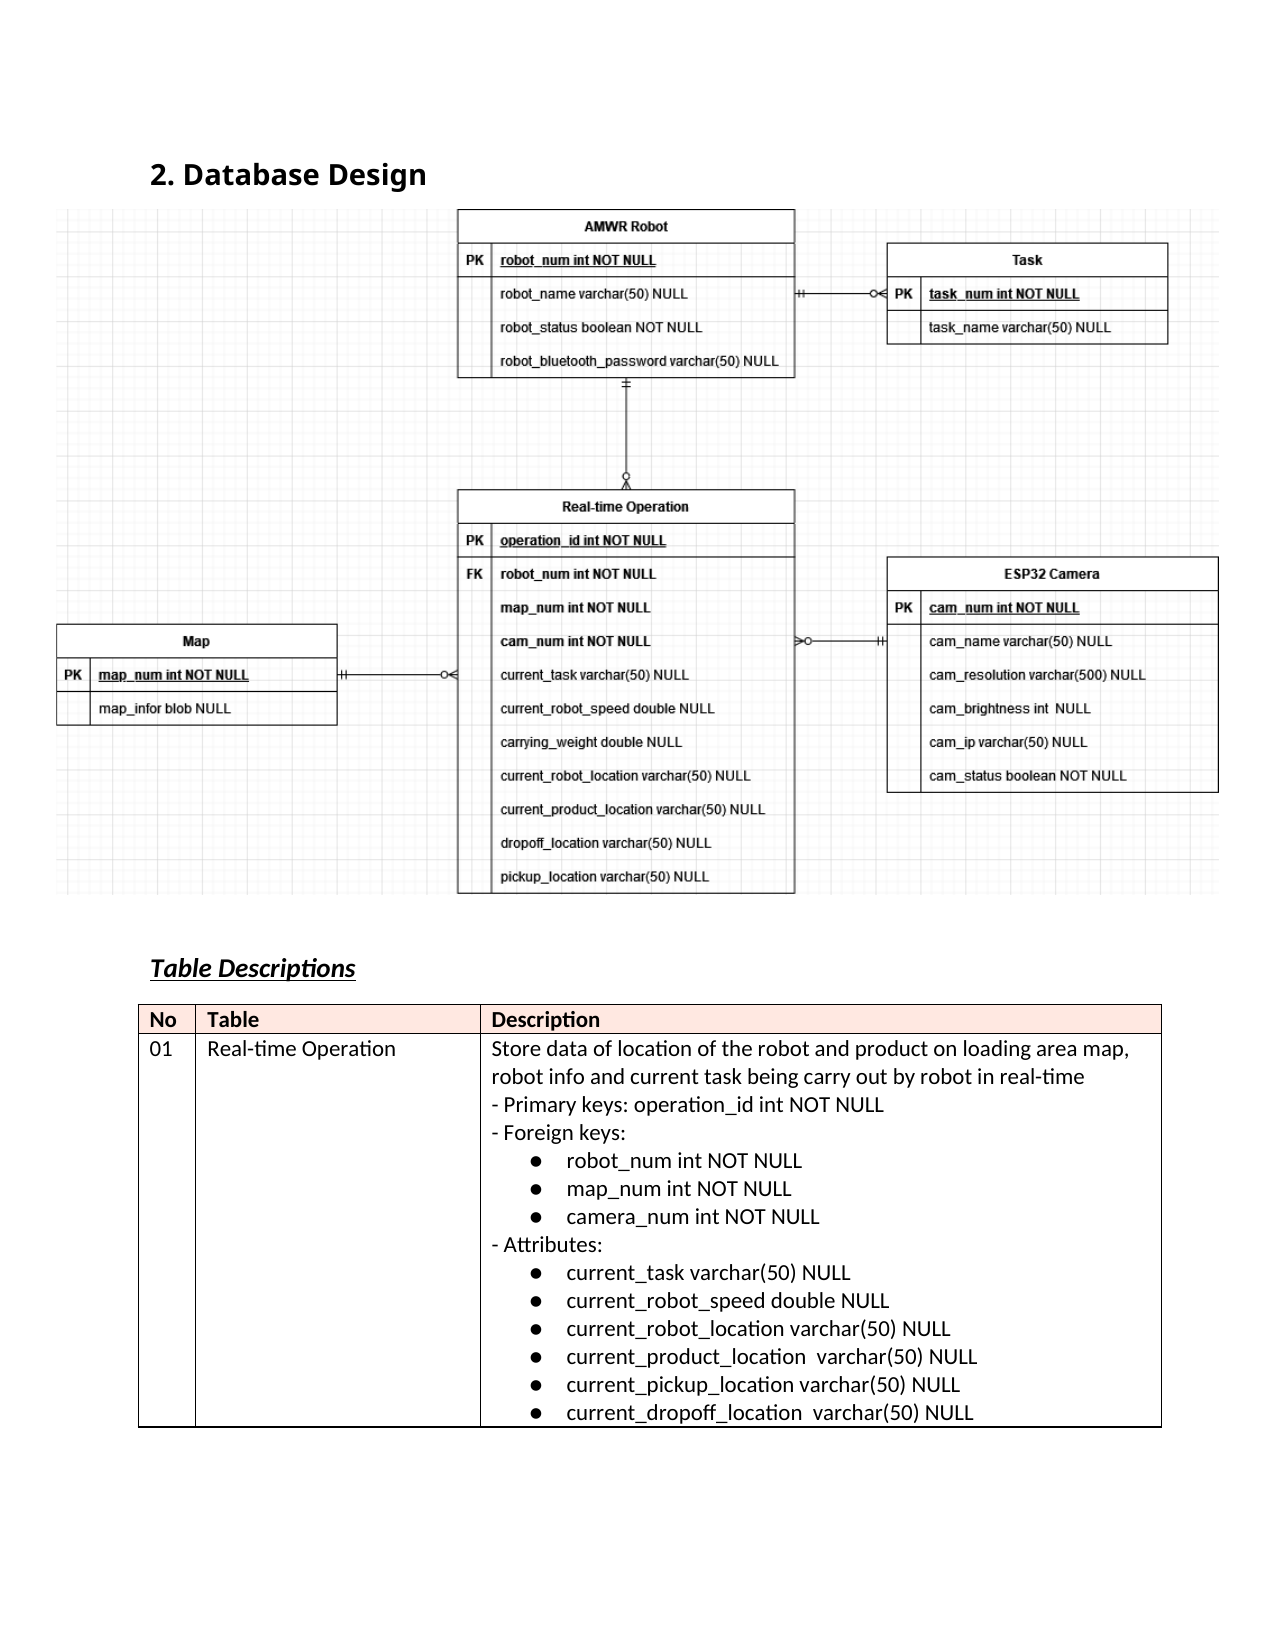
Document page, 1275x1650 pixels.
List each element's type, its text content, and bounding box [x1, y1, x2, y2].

table_cell Store data of location of the robot and product on loading area map, robot info and current task being carry out by robot in real-time - Primary keys: operation_id int NOT NULL - Foreign keys: robot_num int NOT NULL map_num int NOT NULL camera_num int NOT NULL - Attributes: current_task varchar(50) NULL current_robot_speed double NULL current_robot_location varchar(50) NULL current_product_location varchar(50) NULL current_pickup_location varchar(50) NULL current_dropoff_location varchar(50) NULL [481, 1034, 1161, 1426]
table_cell 01 [139, 1034, 195, 1426]
text Table Descriptions [150, 952, 1125, 985]
table_cell Real-time Operation [196, 1034, 480, 1426]
table_header No [139, 1005, 195, 1033]
subtitle 2. Database Design [150, 154, 1125, 194]
table_header Description [481, 1005, 1161, 1033]
table_header Table [196, 1005, 480, 1033]
picture [56, 209, 1219, 895]
